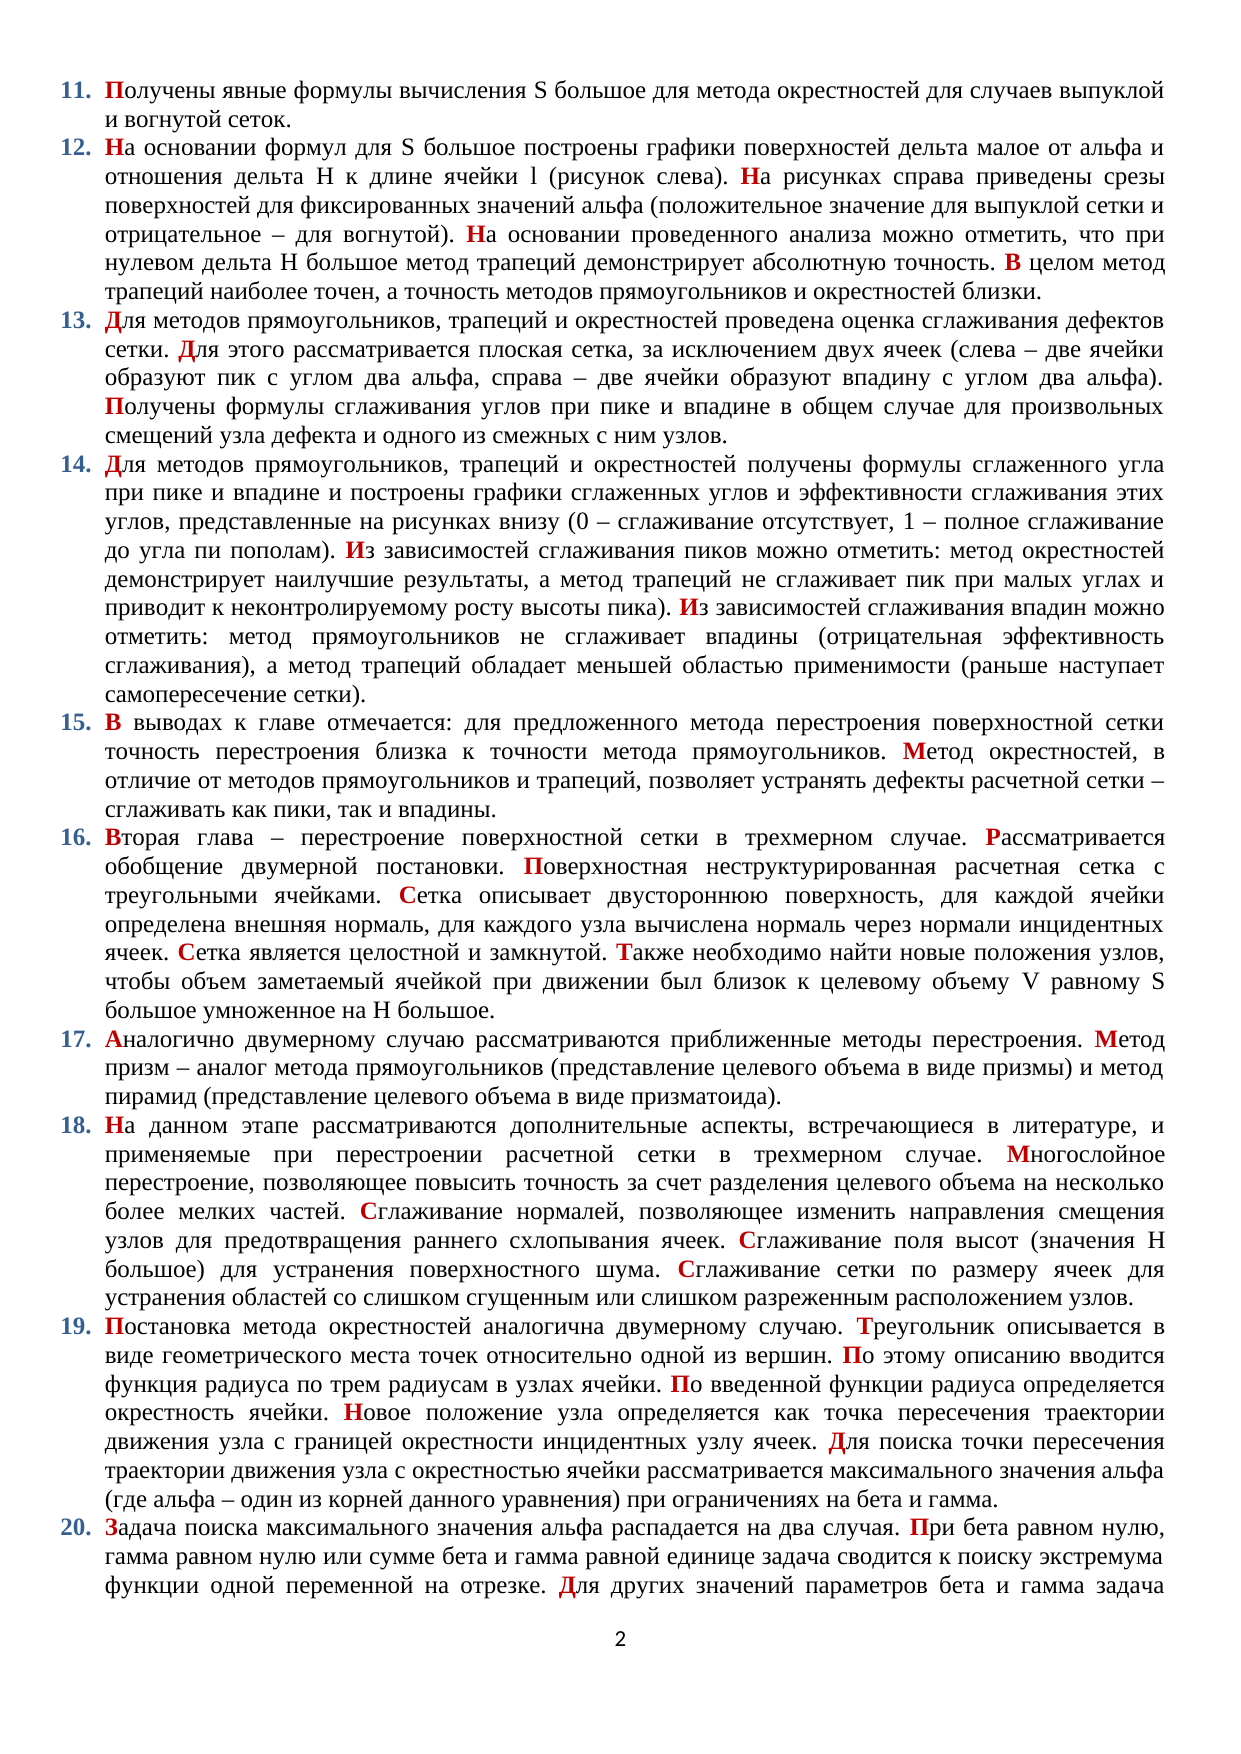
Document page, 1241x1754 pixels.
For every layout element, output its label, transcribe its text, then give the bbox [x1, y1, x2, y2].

list Для методов прямоугольников, трапеций и окрестностей проведена оценка сглаживания дефектов сетки. Для этого рассматривается плоская сетка, за исключением двух ячеек (слева – две ячейки образуют пик с углом два альфа, справа – две ячейки образуют впадину с углом два альфа). Получены формулы сглаживания углов при пике и впадине в общем случае для произвольных смещений узла дефекта и одного из смежных с ним узлов. [60, 305, 1165, 449]
list Получены явные формулы вычисления S большое для метода окрестностей для случаев выпуклой и вогнутой сеток. [60, 75, 1165, 132]
list Для методов прямоугольников, трапеций и окрестностей получены формулы сглаженного угла при пике и впадине и построены графики сглаженных углов и эффективности сглаживания этих углов, представленные на рисунках внизу (0 – сглаживание отсутствует, 1 – полное сглаживание до угла пи пополам). Из зависимостей сглаживания пиков можно отметить: метод окрестностей демонстрирует наилучшие результаты, а метод трапеций не сглаживает пик при малых углах и приводит к неконтролируемому росту высоты пика). Из зависимостей сглаживания впадин можно отметить: метод прямоугольников не сглаживает впадины (отрицательная эффективность сглаживания), а метод трапеций обладает меньшей областью применимости (раньше наступает самопересечение сетки). [60, 449, 1165, 707]
list Аналогично двумерному случаю рассматриваются приближенные методы перестроения. Метод призм – аналог метода прямоугольников (представление целевого объема в виде призмы) и метод пирамид (представление целевого объема в виде призматоида). [60, 1024, 1165, 1110]
list На основании формул для S большое построены графики поверхностей дельта малое от альфа и отношения дельта H к длине ячейки l (рисунок слева). На рисунках справа приведены срезы поверхностей для фиксированных значений альфа (положительное значение для выпуклой сетки и отрицательное – для вогнутой). На основании проведенного анализа можно отметить, что при нулевом дельта H большое метод трапеций демонстрирует абсолютную точность. В целом метод трапеций наиболее точен, а точность методов прямоугольников и окрестностей близки. [60, 132, 1165, 305]
list В выводах к главе отмечается: для предложенного метода перестроения поверхностной сетки точность перестроения близка к точности метода прямоугольников. Метод окрестностей, в отличие от методов прямоугольников и трапеций, позволяет устранять дефекты расчетной сетки – сглаживать как пики, так и впадины. [60, 707, 1165, 822]
list На данном этапе рассматриваются дополнительные аспекты, встречающиеся в литературе, и применяемые при перестроении расчетной сетки в трехмерном случае. Многослойное перестроение, позволяющее повысить точность за счет разделения целевого объема на несколько более мелких частей. Сглаживание нормалей, позволяющее изменить направления смещения узлов для предотвращения раннего схлопывания ячеек. Сглаживание поля высот (значения H большое) для устранения поверхностного шума. Сглаживание сетки по размеру ячеек для устранения областей со слишком сгущенным или слишком разреженным расположением узлов. [60, 1110, 1165, 1311]
list Вторая глава – перестроение поверхностной сетки в трехмерном случае. Рассматривается обобщение двумерной постановки. Поверхностная неструктурированная расчетная сетка с треугольными ячейками. Сетка описывает двустороннюю поверхность, для каждой ячейки определена внешняя нормаль, для каждого узла вычислена нормаль через нормали инцидентных ячеек. Сетка является целостной и замкнутой. Также необходимо найти новые положения узлов, чтобы объем заметаемый ячейкой при движении был близок к целевому объему V равному S большое умноженное на H большое. [60, 822, 1165, 1024]
list Постановка метода окрестностей аналогична двумерному случаю. Треугольник описывается в виде геометрического места точек относительно одной из вершин. По этому описанию вводится функция радиуса по трем радиусам в узлах ячейки. По введенной функции радиуса определяется окрестность ячейки. Новое положение узла определяется как точка пересечения траектории движения узла с границей окрестности инцидентных узлу ячеек. Для поиска точки пересечения траектории движения узла с окрестностью ячейки рассматривается максимального значения альфа (где альфа – один из корней данного уравнения) при ограничениях на бета и гамма. [60, 1311, 1165, 1512]
